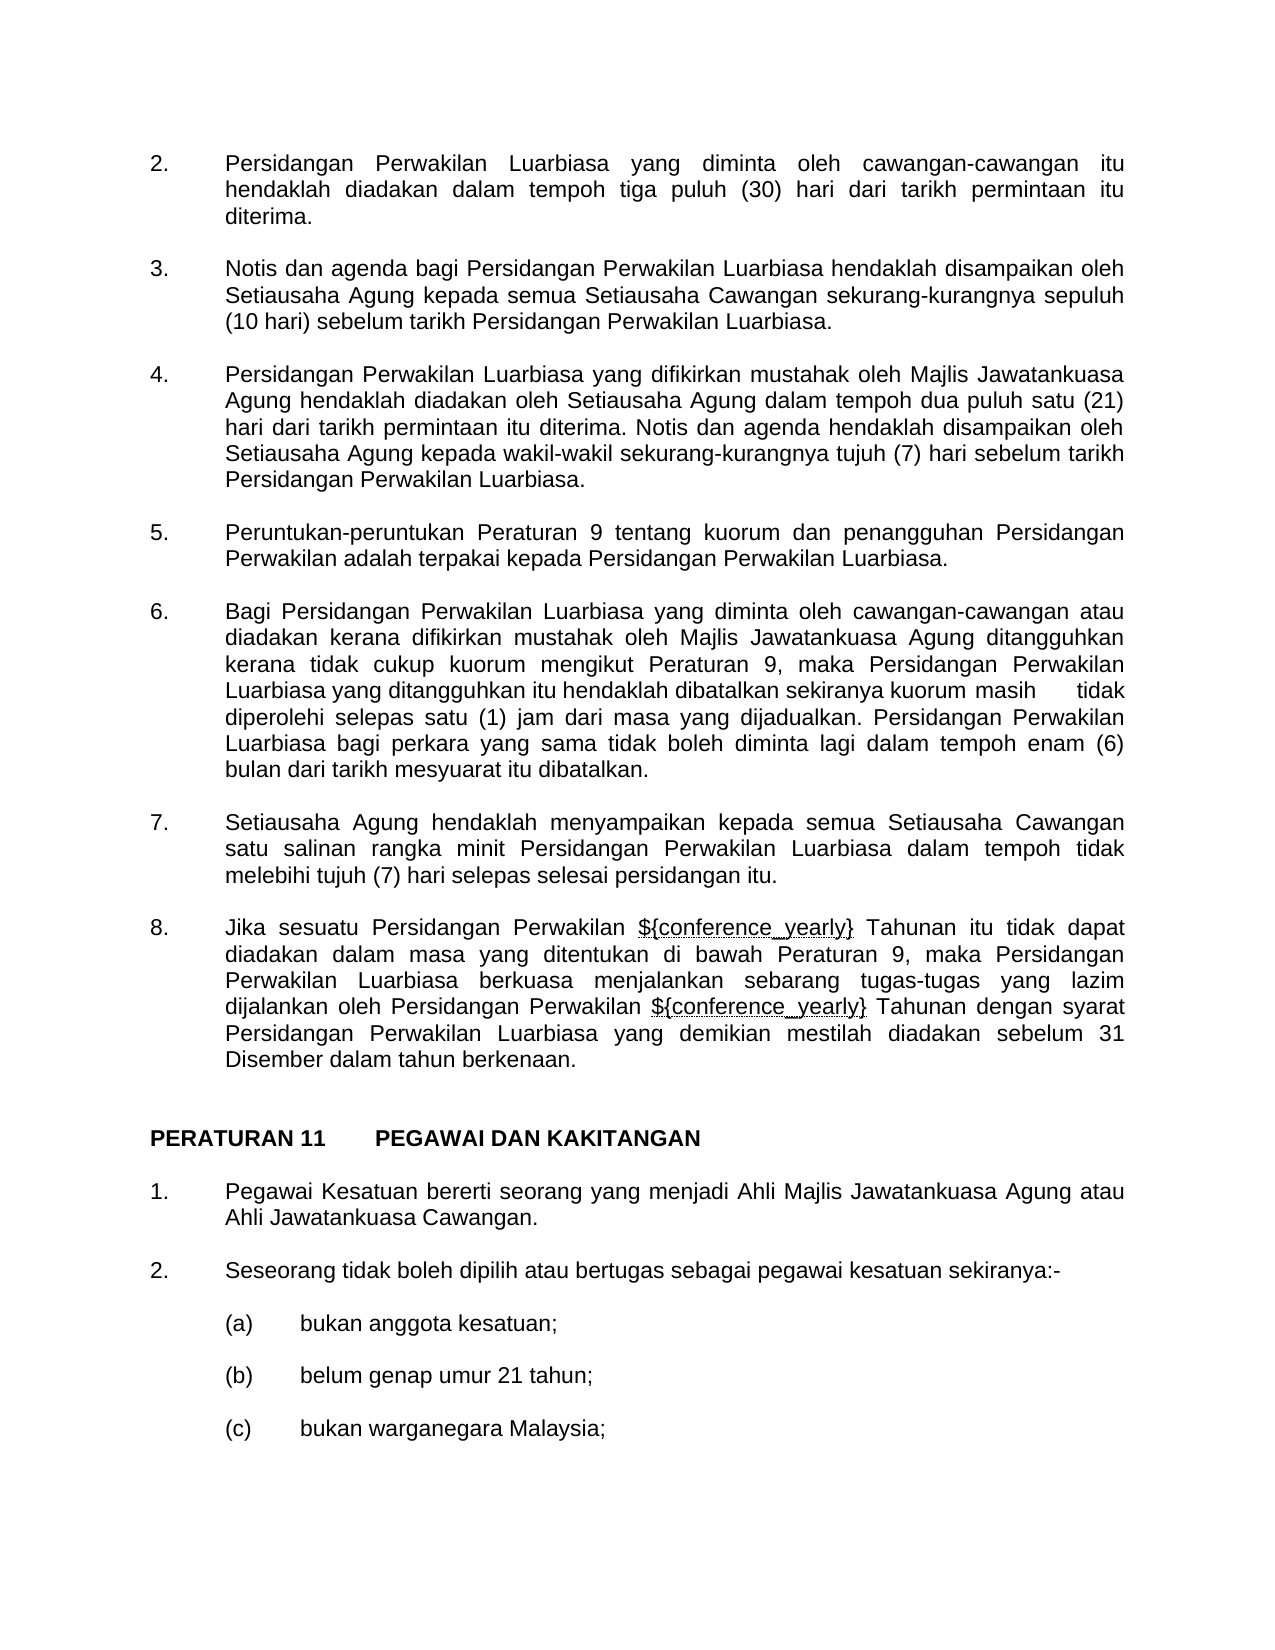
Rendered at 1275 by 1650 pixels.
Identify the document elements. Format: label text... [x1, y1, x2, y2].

text (b) belum genap umur 21 tahun; [150, 1362, 1125, 1389]
text 5. Peruntukan-peruntukan Peraturan 9 tentang kuorum dan penangguhan Persidangan Perwakilan adalah terpakai kepada Persidangan Perwakilan Luarbiasa. [150, 519, 1125, 572]
text 6. Bagi Persidangan Perwakilan Luarbiasa yang diminta oleh cawangan-cawangan atau diadakan kerana difikirkan mustahak oleh Majlis Jawatankuasa Agung ditangguhkan kerana tidak cukup kuorum mengikut Peraturan 9, maka Persidangan Perwakilan Luarbiasa yang ditangguhkan itu hendaklah dibatalkan sekiranya kuorum masih tidak diperolehi selepas satu (1) jam dari masa yang dijadualkan. Persidangan Perwakilan Luarbiasa bagi perkara yang sama tidak boleh diminta lagi dalam tempoh enam (6) bulan dari tarikh mesyuarat itu dibatalkan. [150, 598, 1125, 782]
list Seseorang tidak boleh dipilih atau bertugas sebagai pegawai kesatuan sekiranya:- [150, 1257, 1125, 1283]
text PERATURAN 11 PEGAWAI DAN KAKITANGAN [150, 1125, 1125, 1151]
text 7. Setiausaha Agung hendaklah menyampaikan kepada semua Setiausaha Cawangan satu salinan rangka minit Persidangan Perwakilan Luarbiasa dalam tempoh tidak melebihi tujuh (7) hari selepas selesai persidangan itu. [150, 809, 1125, 888]
text 8. Jika sesuatu Persidangan Perwakilan ${conference_yearly} Tahunan itu tidak dapat diadakan dalam masa yang ditentukan di bawah Peraturan 9, maka Persidangan Perwakilan Luarbiasa berkuasa menjalankan sebarang tugas-tugas yang lazim dijalankan oleh Persidangan Perwakilan ${conference_yearly} Tahunan dengan syarat Persidangan Perwakilan Luarbiasa yang demikian mestilah diadakan sebelum 31 Disember dalam tahun berkenaan. [150, 914, 1125, 1072]
text (a) bukan anggota kesatuan; [150, 1309, 1125, 1336]
text 2. Persidangan Perwakilan Luarbiasa yang diminta oleh cawangan-cawangan itu hendaklah diadakan dalam tempoh tiga puluh (30) hari dari tarikh permintaan itu diterima. [150, 150, 1125, 229]
list Pegawai Kesatuan bererti seorang yang menjadi Ahli Majlis Jawatankuasa Agung atau Ahli Jawatankuasa Cawangan. [150, 1178, 1125, 1231]
text 3. Notis dan agenda bagi Persidangan Perwakilan Luarbiasa hendaklah disampaikan oleh Setiausaha Agung kepada semua Setiausaha Cawangan sekurang-kurangnya sepuluh (10 hari) sebelum tarikh Persidangan Perwakilan Luarbiasa. [150, 255, 1125, 334]
text 4. Persidangan Perwakilan Luarbiasa yang difikirkan mustahak oleh Majlis Jawatankuasa Agung hendaklah diadakan oleh Setiausaha Agung dalam tempoh dua puluh satu (21) hari dari tarikh permintaan itu diterima. Notis dan agenda hendaklah disampaikan oleh Setiausaha Agung kepada wakil-wakil sekurang-kurangnya tujuh (7) hari sebelum tarikh Persidangan Perwakilan Luarbiasa. [150, 361, 1125, 493]
text (c) bukan warganegara Malaysia; [150, 1415, 1125, 1441]
